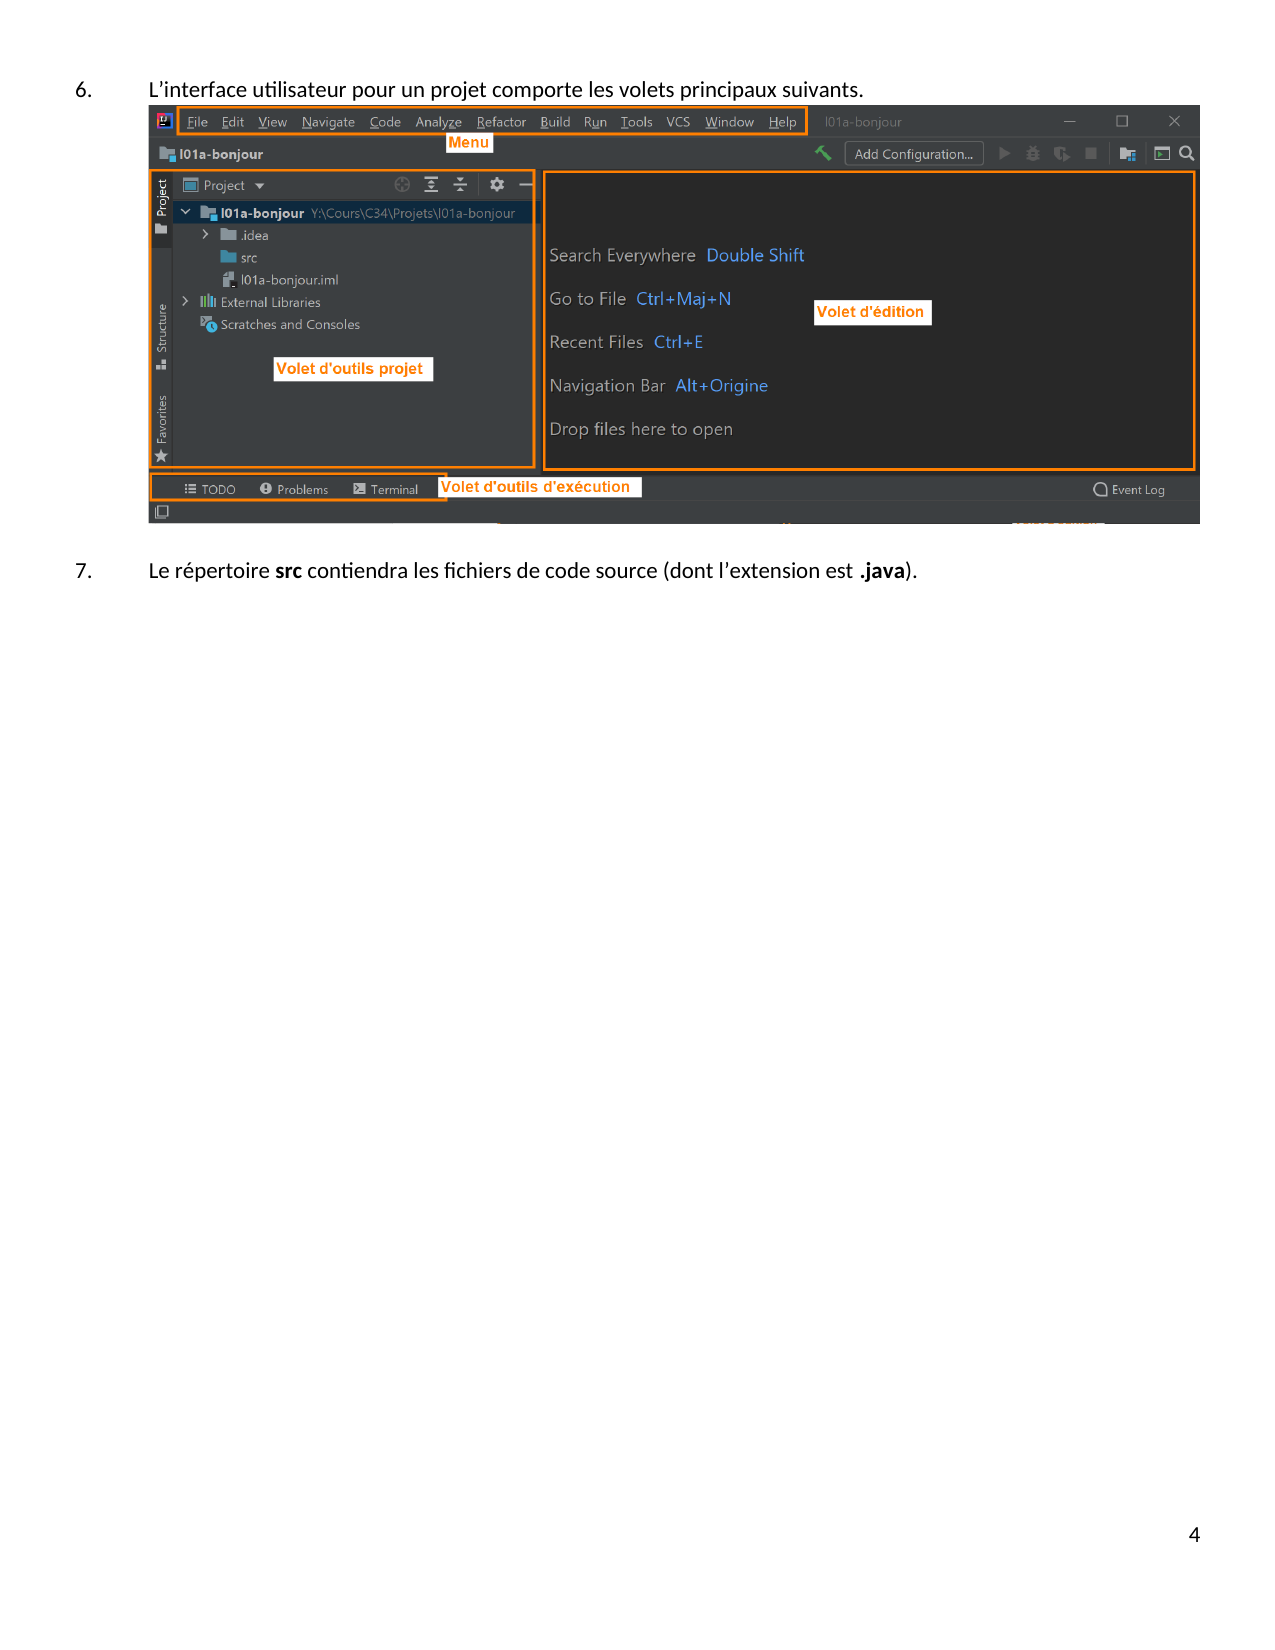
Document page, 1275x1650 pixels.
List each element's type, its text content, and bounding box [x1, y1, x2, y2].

picture [148, 105, 1200, 524]
list Le répertoire src contiendra les fichiers de code source (dont l’extension est .java). [75, 556, 1200, 584]
list L’interface utilisateur pour un projet comporte les volets principaux suivants. [75, 75, 1200, 103]
